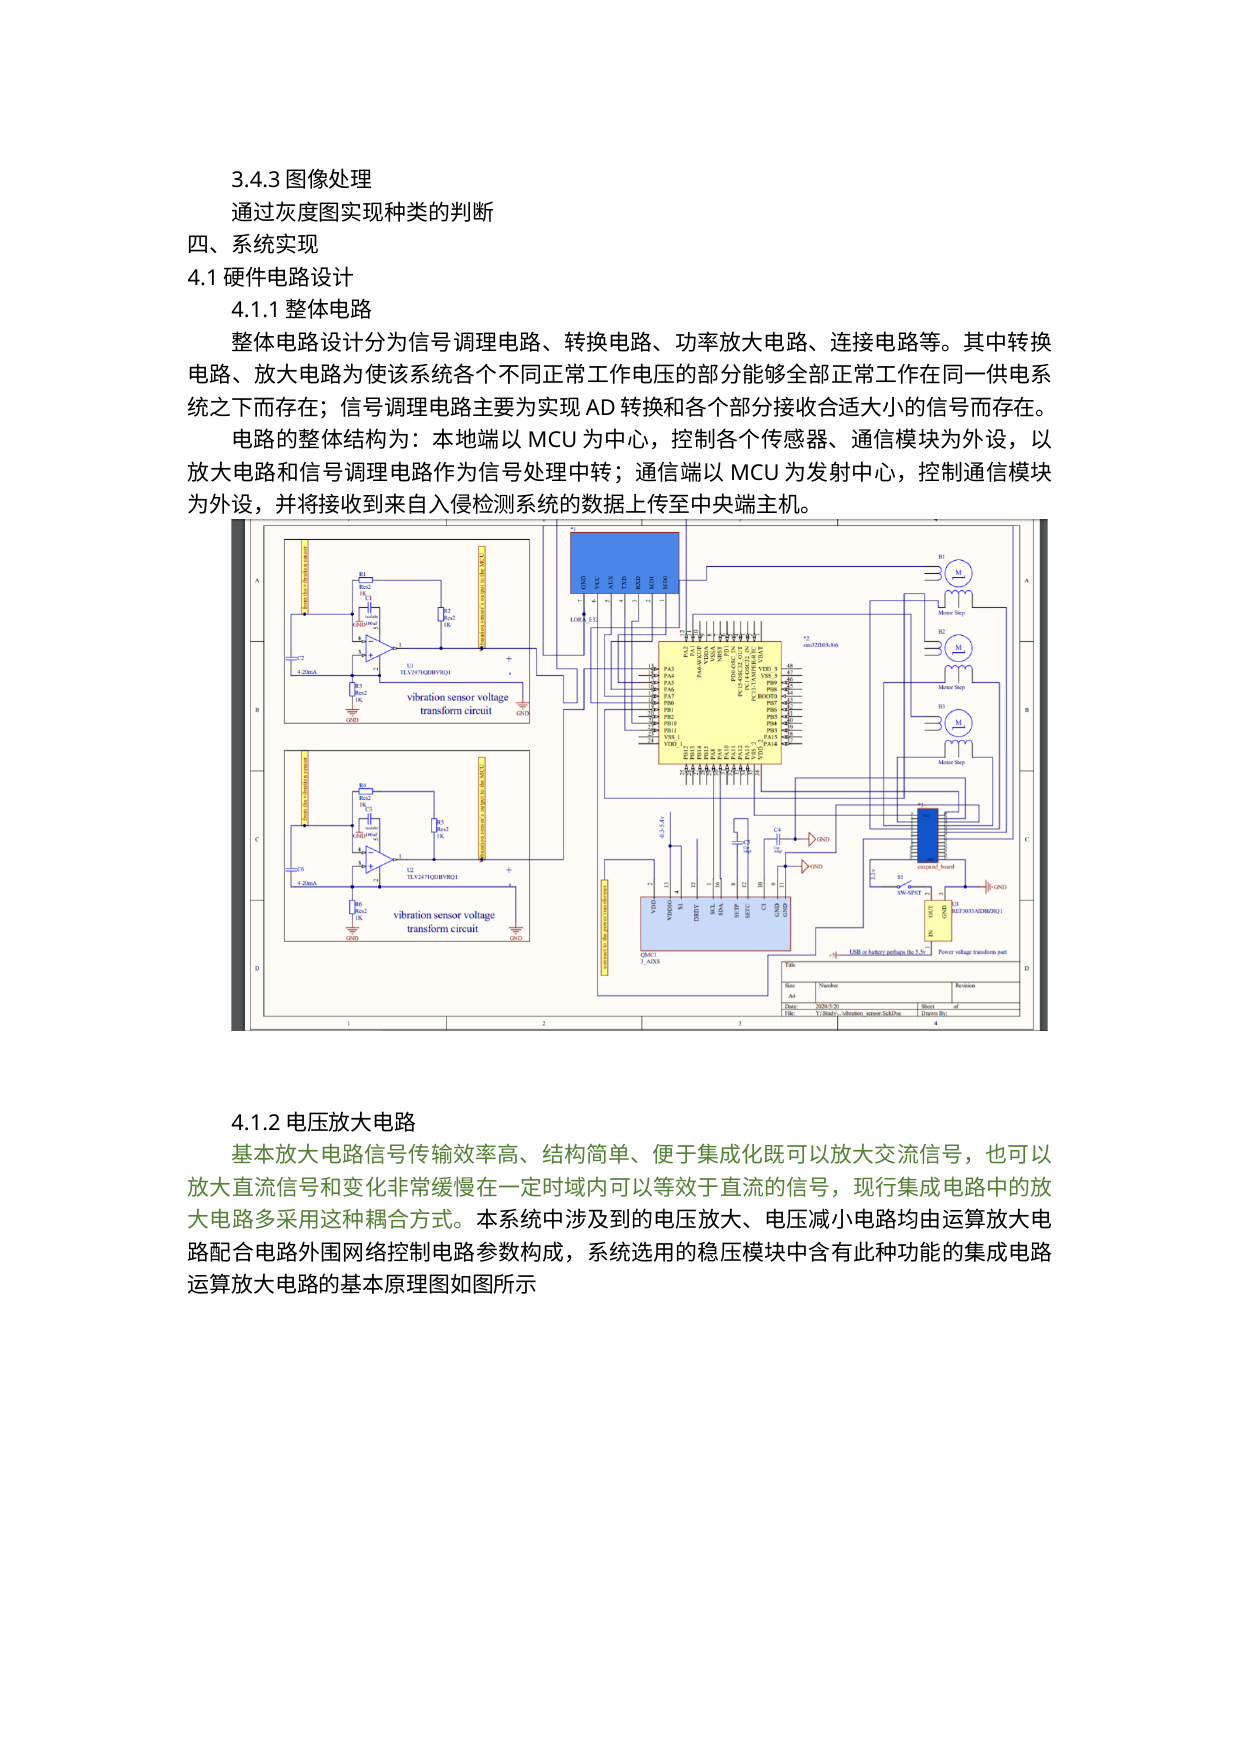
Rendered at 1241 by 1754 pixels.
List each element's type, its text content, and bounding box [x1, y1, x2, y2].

text 基本放大电路信号传输效率高、结构简单、便于集成化既可以放大交流信号，也可以放大直流信号和变化非常缓慢在一定时域内可以等效于直流的信号，现行集成电路中的放大电路多采用这种耦合方式。本系统中涉及到的电压放大、电压减小电路均由运算放大电路配合电路外围网络控制电路参数构成，系统选用的稳压模块中含有此种功能的集成电路。运算放大电路的基本原理图如图所示 [187, 1137, 1053, 1299]
text 4.1.2电压放大电路 [187, 1104, 1053, 1137]
text 通过灰度图实现种类的判断 [187, 194, 1053, 227]
text 3.4.3图像处理 [187, 162, 1053, 194]
picture [231, 519, 1048, 1031]
text 4.1.1整体电路 [187, 292, 1053, 324]
text 4.1硬件电路设计 [187, 259, 1053, 292]
text 电路的整体结构为：本地端以MCU为中心，控制各个传感器、通信模块为外设，以放大电路和信号调理电路作为信号处理中转；通信端以MCU为发射中心，控制通信模块为外设，并将接收到来自入侵检测系统的数据上传至中央端主机。 [187, 422, 1053, 519]
text 四、系统实现 [187, 227, 1053, 259]
text 整体电路设计分为信号调理电路、转换电路、功率放大电路、连接电路等。其中转换电路、放大电路为使该系统各个不同正常工作电压的部分能够全部正常工作在同一供电系统之下而存在；信号调理电路主要为实现AD转换和各个部分接收合适大小的信号而存在。 [187, 324, 1053, 422]
